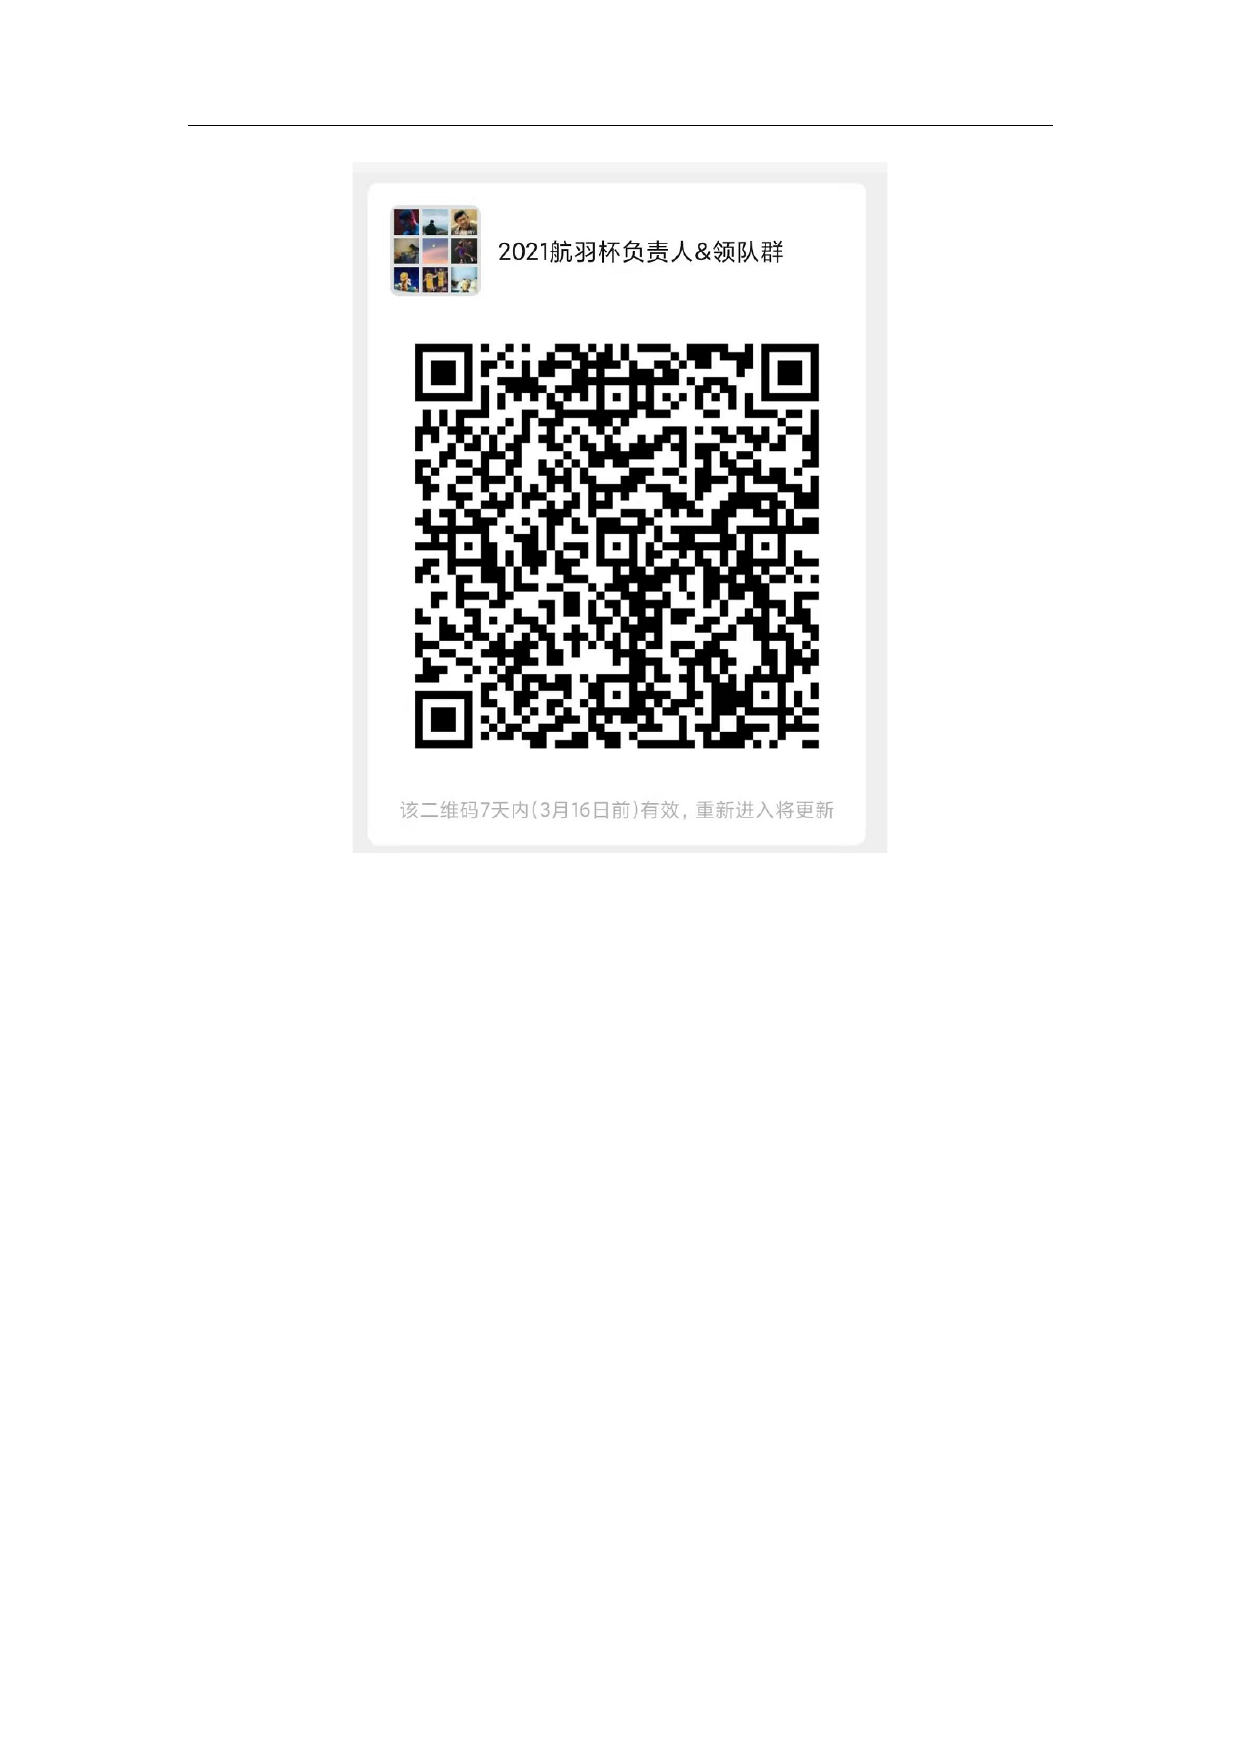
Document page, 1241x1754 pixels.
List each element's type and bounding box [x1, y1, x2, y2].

picture [352, 162, 888, 853]
